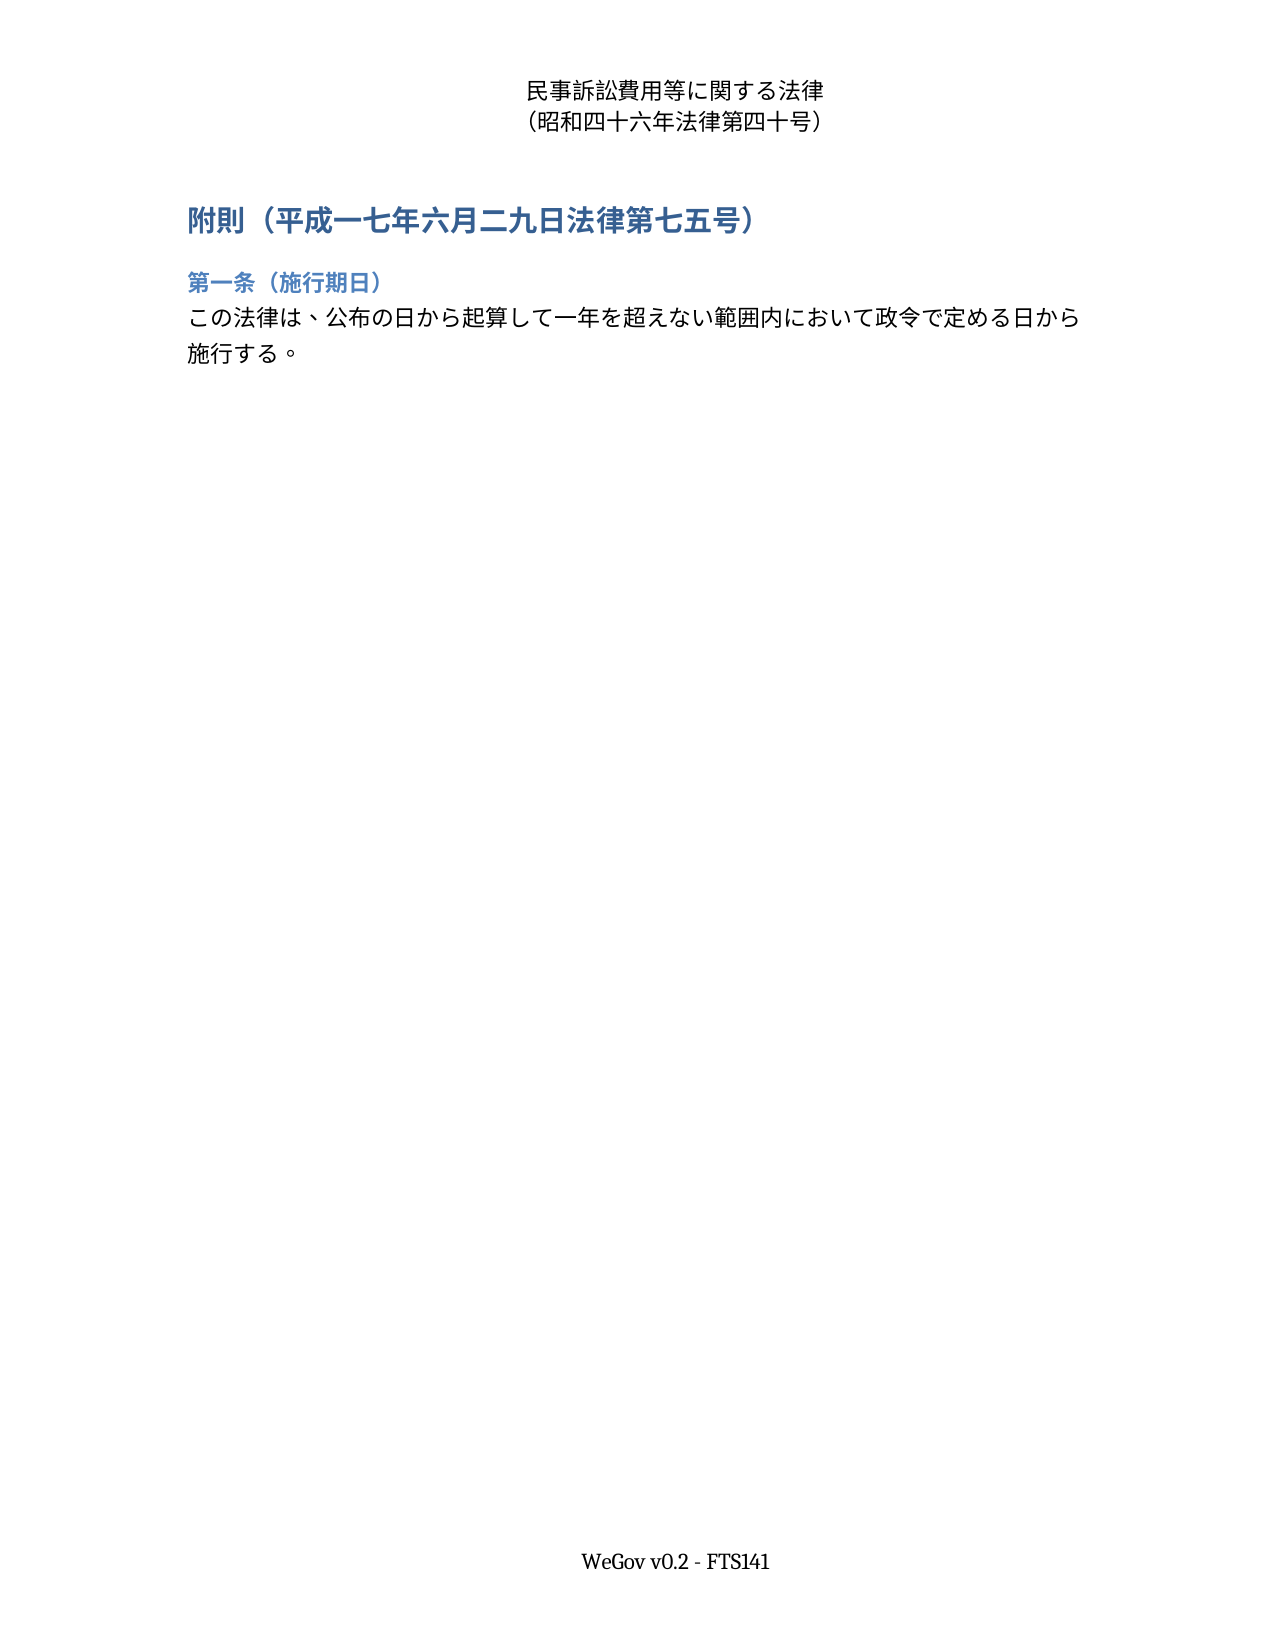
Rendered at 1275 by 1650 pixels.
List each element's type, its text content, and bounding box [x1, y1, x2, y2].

text この法律は、公布の日から起算して一年を超えない範囲内において政令で定める日から施行する。 [187, 302, 1087, 369]
subtitle 附則（平成一七年六月二九日法律第七五号） [187, 200, 1087, 240]
subtitle 第一条（施行期日） [187, 266, 1087, 298]
